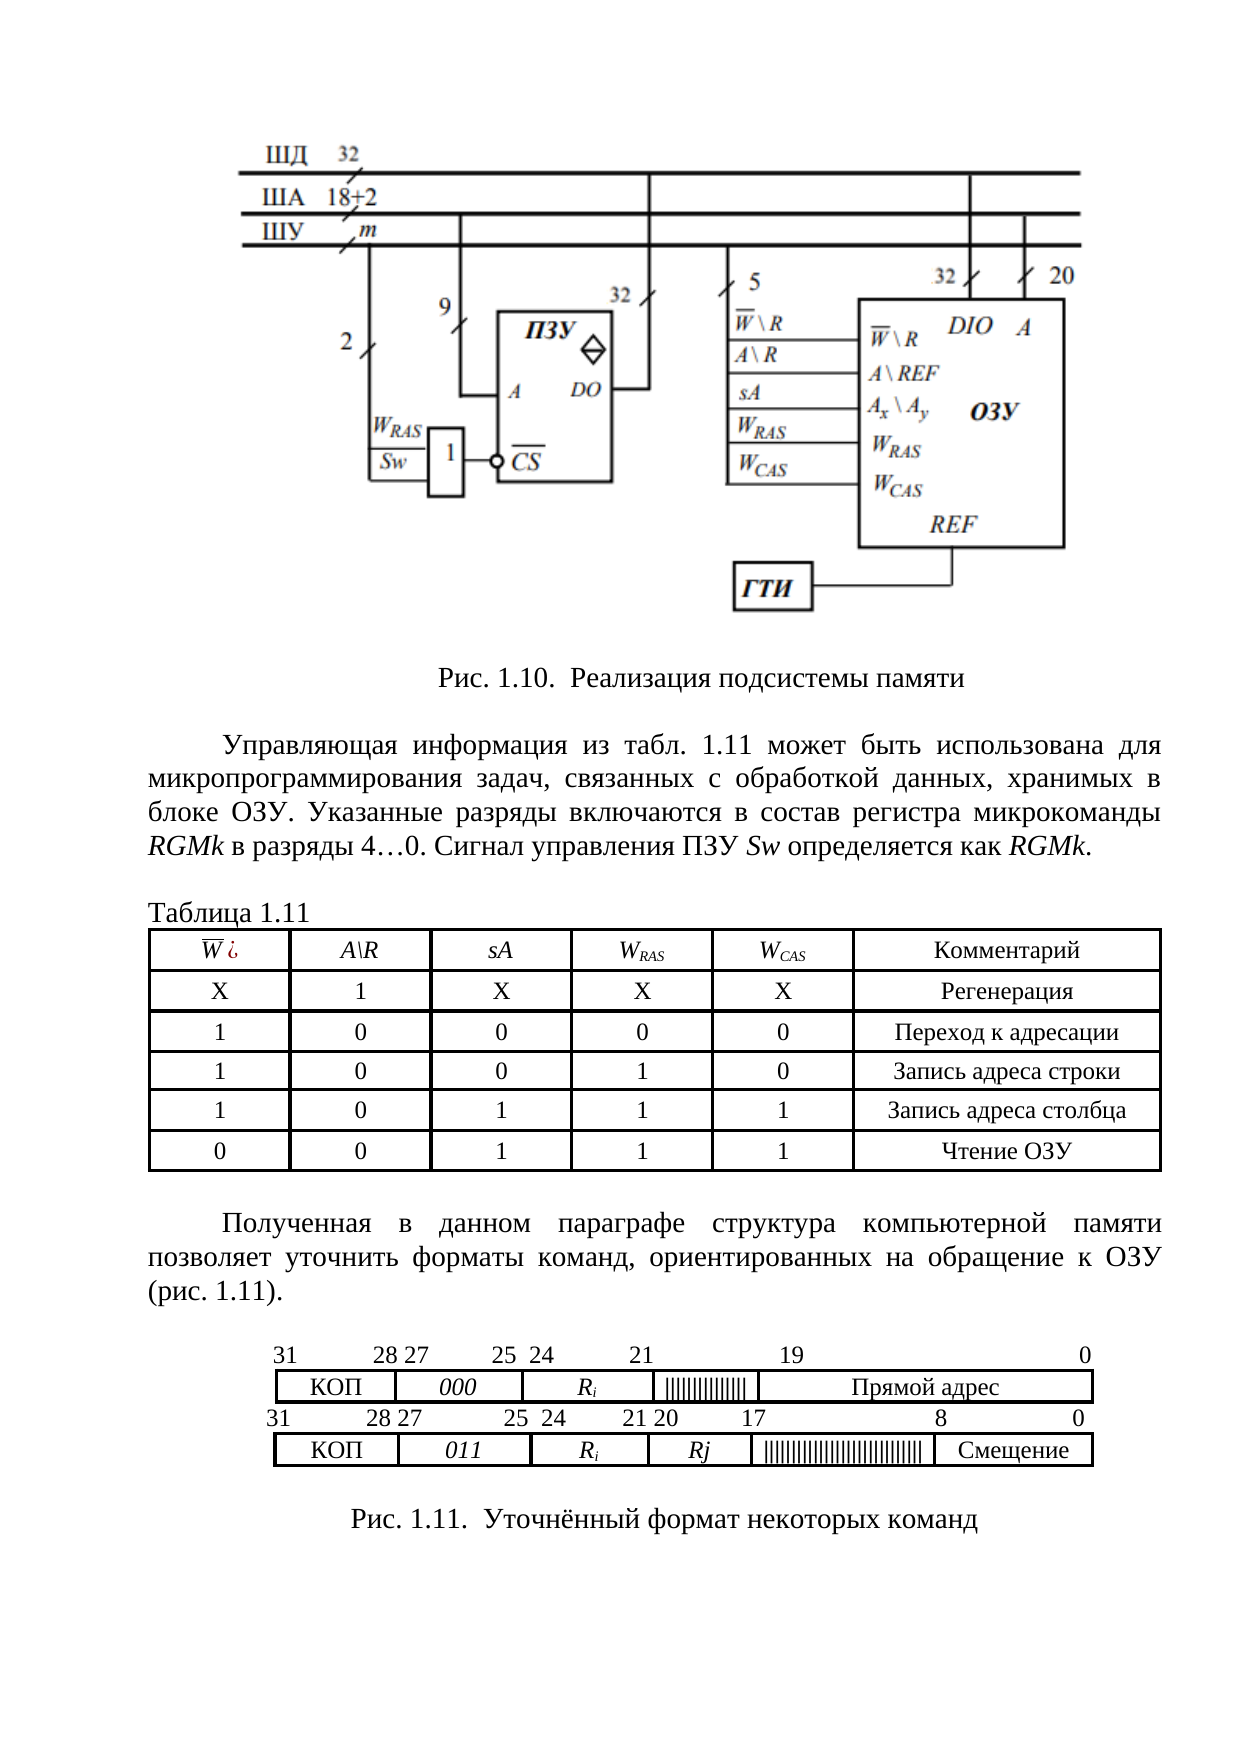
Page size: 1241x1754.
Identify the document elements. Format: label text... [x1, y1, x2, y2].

table_cell 1 [151, 1053, 288, 1088]
table_header 000 [397, 1372, 521, 1400]
text Рис. 1.10. Реализация подсистемы памяти [148, 660, 1181, 693]
table_cell 1 [573, 1053, 711, 1088]
text Управляющая информация из табл. 1.11 может быть использована для микропрограммирования задач, связанных с обработкой данных, хранимых в блоке ОЗУ. Указанные разряды включаются в состав регистра микрокоманды RGMk в разряды 4…0. Сигнал управления ПЗУ Sw определяется как RGMk. [148, 727, 1162, 861]
table_cell 0 [292, 1132, 429, 1169]
table_header КОП [277, 1435, 397, 1464]
table_header Комментарий [855, 931, 1159, 969]
table_cell 0 [714, 1013, 852, 1050]
table_header КОП [278, 1372, 394, 1400]
table_header Смещение [936, 1435, 1091, 1464]
table_cell 0 [573, 1013, 711, 1050]
table_header Rj [650, 1435, 750, 1464]
table_header Ri [524, 1372, 652, 1400]
table_cell 1 [151, 1013, 288, 1050]
table_cell Запись адреса столбца [855, 1091, 1159, 1128]
table_cell 0 [433, 1013, 570, 1050]
table_cell 1 [151, 1091, 288, 1128]
table_header [151, 931, 288, 969]
table_cell X [573, 972, 711, 1009]
table_cell 0 [292, 1013, 429, 1050]
table_header ||||||||||||||||||||||||||||| [753, 1435, 933, 1464]
table_cell 1 [433, 1132, 570, 1169]
text Рис. 1.11. Уточнённый формат некоторых команд [148, 1501, 1181, 1534]
table_header sA [433, 931, 570, 969]
table_cell 0 [433, 1053, 570, 1088]
table_cell 1 [714, 1091, 852, 1128]
table_cell 1 [714, 1132, 852, 1169]
table_cell X [433, 972, 570, 1009]
table_cell 1 [292, 972, 429, 1009]
text Полученная в данном параграфе структура компьютерной памяти позволяет уточнить форматы команд, ориентированных на обращение к ОЗУ (рис. 1.11). [148, 1206, 1163, 1306]
table_cell Чтение ОЗУ [855, 1132, 1159, 1169]
table_cell X [151, 972, 288, 1009]
picture [235, 122, 1094, 627]
table_cell 0 [151, 1132, 288, 1169]
table_header A\R [292, 931, 429, 969]
table_header Ri [533, 1435, 647, 1464]
text Таблица 1.11 [148, 895, 1181, 928]
table_cell Переход к адресации [855, 1013, 1159, 1050]
table_cell 0 [714, 1053, 852, 1088]
table_header WRAS [573, 931, 711, 969]
table_header ||||||||||||||| [655, 1372, 757, 1400]
text 31 28 27 25 24 21 19 0 [148, 1340, 1163, 1368]
table_cell X [714, 972, 852, 1009]
table_cell 0 [292, 1053, 429, 1088]
table_cell 1 [573, 1091, 711, 1128]
table_cell Запись адреса строки [855, 1053, 1159, 1088]
table_header 011 [400, 1435, 529, 1464]
table_cell 1 [573, 1132, 711, 1169]
text 31 28 27 25 24 21 20 17 8 0 [266, 1403, 1163, 1432]
table_header Прямой адрес [760, 1372, 1091, 1400]
table_cell 0 [292, 1091, 429, 1128]
table_header WCAS [714, 931, 852, 969]
table_cell 1 [433, 1091, 570, 1128]
table_cell Регенерация [855, 972, 1159, 1009]
